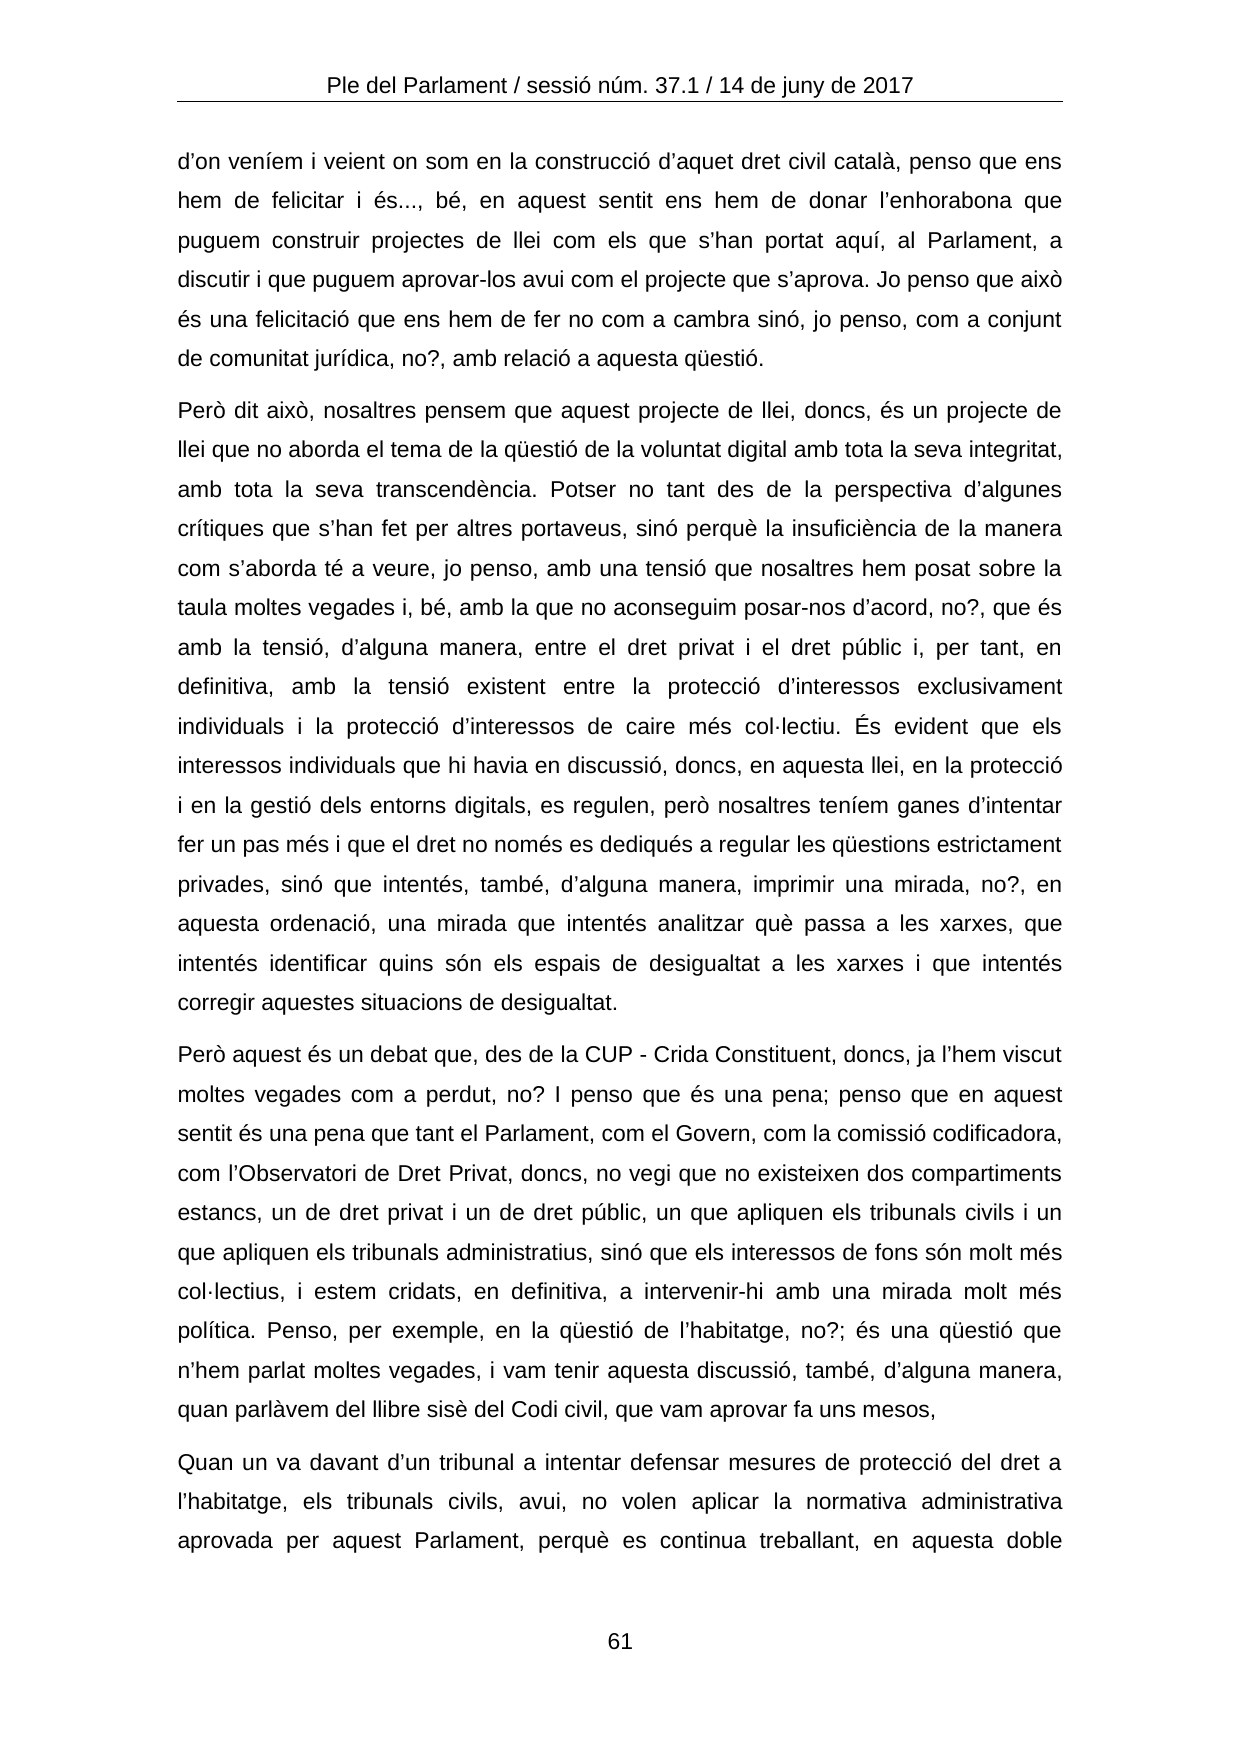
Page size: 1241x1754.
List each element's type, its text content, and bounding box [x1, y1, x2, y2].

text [177, 1448, 1063, 1554]
text Però dit això, nosaltres pensem que aquest projecte de llei, doncs, és un projecte de llei que no aborda el tema de la qüestió de la voluntat digital amb tota la seva integritat, amb tota la seva transcendència. Potser no tant des de la perspectiva d’algunes crítiques que s’han fet per altres portaveus, sinó perquè la insuficiència de la manera com s’aborda té a veure, jo penso, amb una tensió que nosaltres hem posat sobre la taula moltes vegades i, bé, amb la que no aconseguim posar-nos d’acord, no?, que és amb la tensió, d’alguna manera, entre el dret privat i el dret públic i, per tant, en definitiva, amb la tensió existent entre la protecció d’interessos exclusivament individuals i la protecció d’interessos de caire més col·lectiu. És evident que els interessos individuals que hi havia en discussió, doncs, en aquesta llei, en la protecció i en la gestió dels entorns digitals, es regulen, però nosaltres teníem ganes d’intentar fer un pas més i que el dret no només es dediqués a regular les qüestions estrictament privades, sinó que intentés, també, d’alguna manera, imprimir una mirada, no?, en aquesta ordenació, una mirada que intentés analitzar què passa a les xarxes, que intentés identificar quins són els espais de desigualtat a les xarxes i que intentés corregir aquestes situacions de desigualtat. [177, 397, 1063, 1016]
text Però aquest és un debat que, des de la CUP - Crida Constituent, doncs, ja l’hem viscut moltes vegades com a perdut, no? I penso que és una pena; penso que en aquest sentit és una pena que tant el Parlament, com el Govern, com la comissió codificadora, com l’Observatori de Dret Privat, doncs, no vegi que no existeixen dos compartiments estancs, un de dret privat i un de dret públic, un que apliquen els tribunals civils i un que apliquen els tribunals administratius, sinó que els interessos de fons són molt més col·lectius, i estem cridats, en definitiva, a intervenir-hi amb una mirada molt més política. Penso, per exemple, en la qüestió de l’habitatge, no?; és una qüestió que n’hem parlat moltes vegades, i vam tenir aquesta discussió, també, d’alguna manera, quan parlàvem del llibre sisè del Codi civil, que vam aprovar fa uns mesos, [177, 1041, 1063, 1423]
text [177, 148, 1063, 371]
